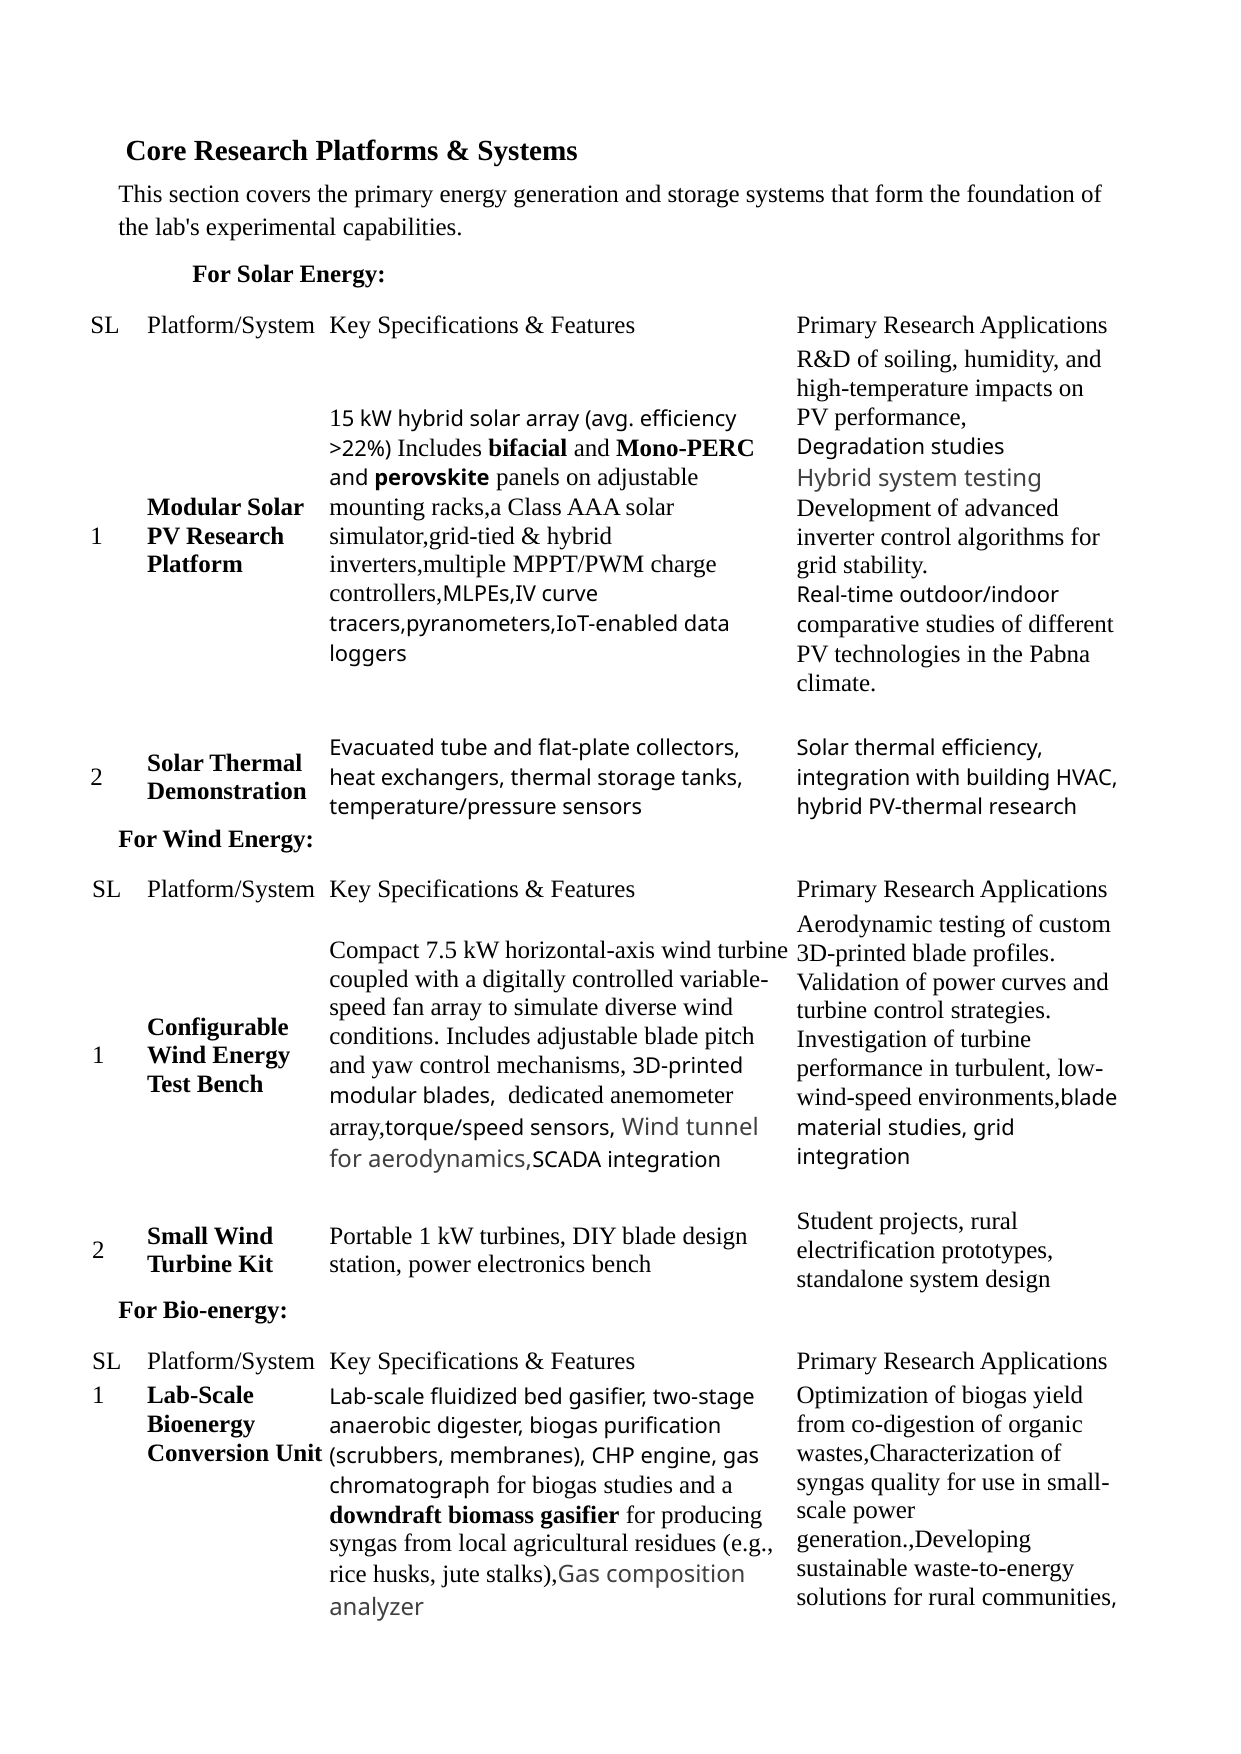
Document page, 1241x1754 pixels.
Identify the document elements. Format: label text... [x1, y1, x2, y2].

table_cell 1 [89, 1378, 144, 1625]
table_cell Aerodynamic testing of custom 3D-printed blade profiles. Validation of power curves and turbine control strategies. Investigation of turbine performance in turbulent, low-wind-speed environments,blade material studies, grid integration [794, 906, 1121, 1203]
table_cell Portable 1 kW turbines, DIY blade design station, power electronics bench [326, 1204, 793, 1296]
table_cell R&D of soiling, humidity, and high-temperature impacts on PV performance, Degradation studies Hybrid system testing Development of advanced inverter control algorithms for grid stability. Real-time outdoor/indoor comparative studies of different PV technologies in the Pabna climate. [794, 342, 1121, 729]
subtitle Core Research Platforms & Systems [118, 133, 1122, 166]
text This section covers the primary energy generation and storage systems that form the foundation of the lab's experimental capabilities. [118, 179, 1122, 241]
text For Wind Energy: [118, 824, 1122, 853]
table_cell Solar Thermal Demonstration [144, 729, 326, 824]
table_header Platform/System [144, 872, 326, 906]
table_header Platform/System [144, 307, 326, 342]
table_cell Configurable Wind Energy Test Bench [144, 906, 326, 1203]
table_cell 2 [87, 729, 144, 824]
table_cell Solar thermal efficiency, integration with building HVAC, hybrid PV-thermal research [794, 729, 1121, 824]
table_header Primary Research Applications [794, 1343, 1121, 1378]
table_header Primary Research Applications [794, 307, 1121, 342]
table_header Primary Research Applications [794, 872, 1121, 906]
table_cell Small Wind Turbine Kit [144, 1204, 326, 1296]
table_header Key Specifications & Features [326, 307, 793, 342]
table_cell Evacuated tube and flat-plate collectors, heat exchangers, thermal storage tanks, temperature/pressure sensors [326, 729, 793, 824]
table_cell 15 kW hybrid solar array (avg. efficiency >22%) Includes bifacial and Mono-PERC and perovskite panels on adjustable mounting racks,a Class AAA solar simulator,grid-tied & hybrid inverters,multiple MPPT/PWM charge controllers,MLPEs,IV curve tracers,pyranometers,IoT-enabled data loggers [326, 342, 793, 729]
text For Solar Energy: [118, 259, 1122, 288]
table_header SL [87, 307, 144, 342]
table_cell 2 [89, 1204, 144, 1296]
table_cell Compact 7.5 kW horizontal-axis wind turbine coupled with a digitally controlled variable-speed fan array to simulate diverse wind conditions. Includes adjustable blade pitch and yaw control mechanisms, 3D-printed modular blades, dedicated anemometer array,torque/speed sensors, Wind tunnel for aerodynamics,SCADA integration [326, 906, 793, 1203]
table_header SL [89, 872, 144, 906]
table_header SL [89, 1343, 144, 1378]
table_cell 1 [89, 906, 144, 1203]
text For Bio-energy: [118, 1296, 1122, 1324]
table_header Key Specifications & Features [326, 1343, 793, 1378]
table_header Platform/System [144, 1343, 326, 1378]
table_header Key Specifications & Features [326, 872, 793, 906]
table_cell 1 [87, 342, 144, 729]
table_cell Student projects, rural electrification prototypes, standalone system design [794, 1204, 1121, 1296]
table_cell Modular Solar PV Research Platform [144, 342, 326, 729]
table_cell Lab-Scale Bioenergy Conversion Unit 🌱 [144, 1378, 326, 1625]
